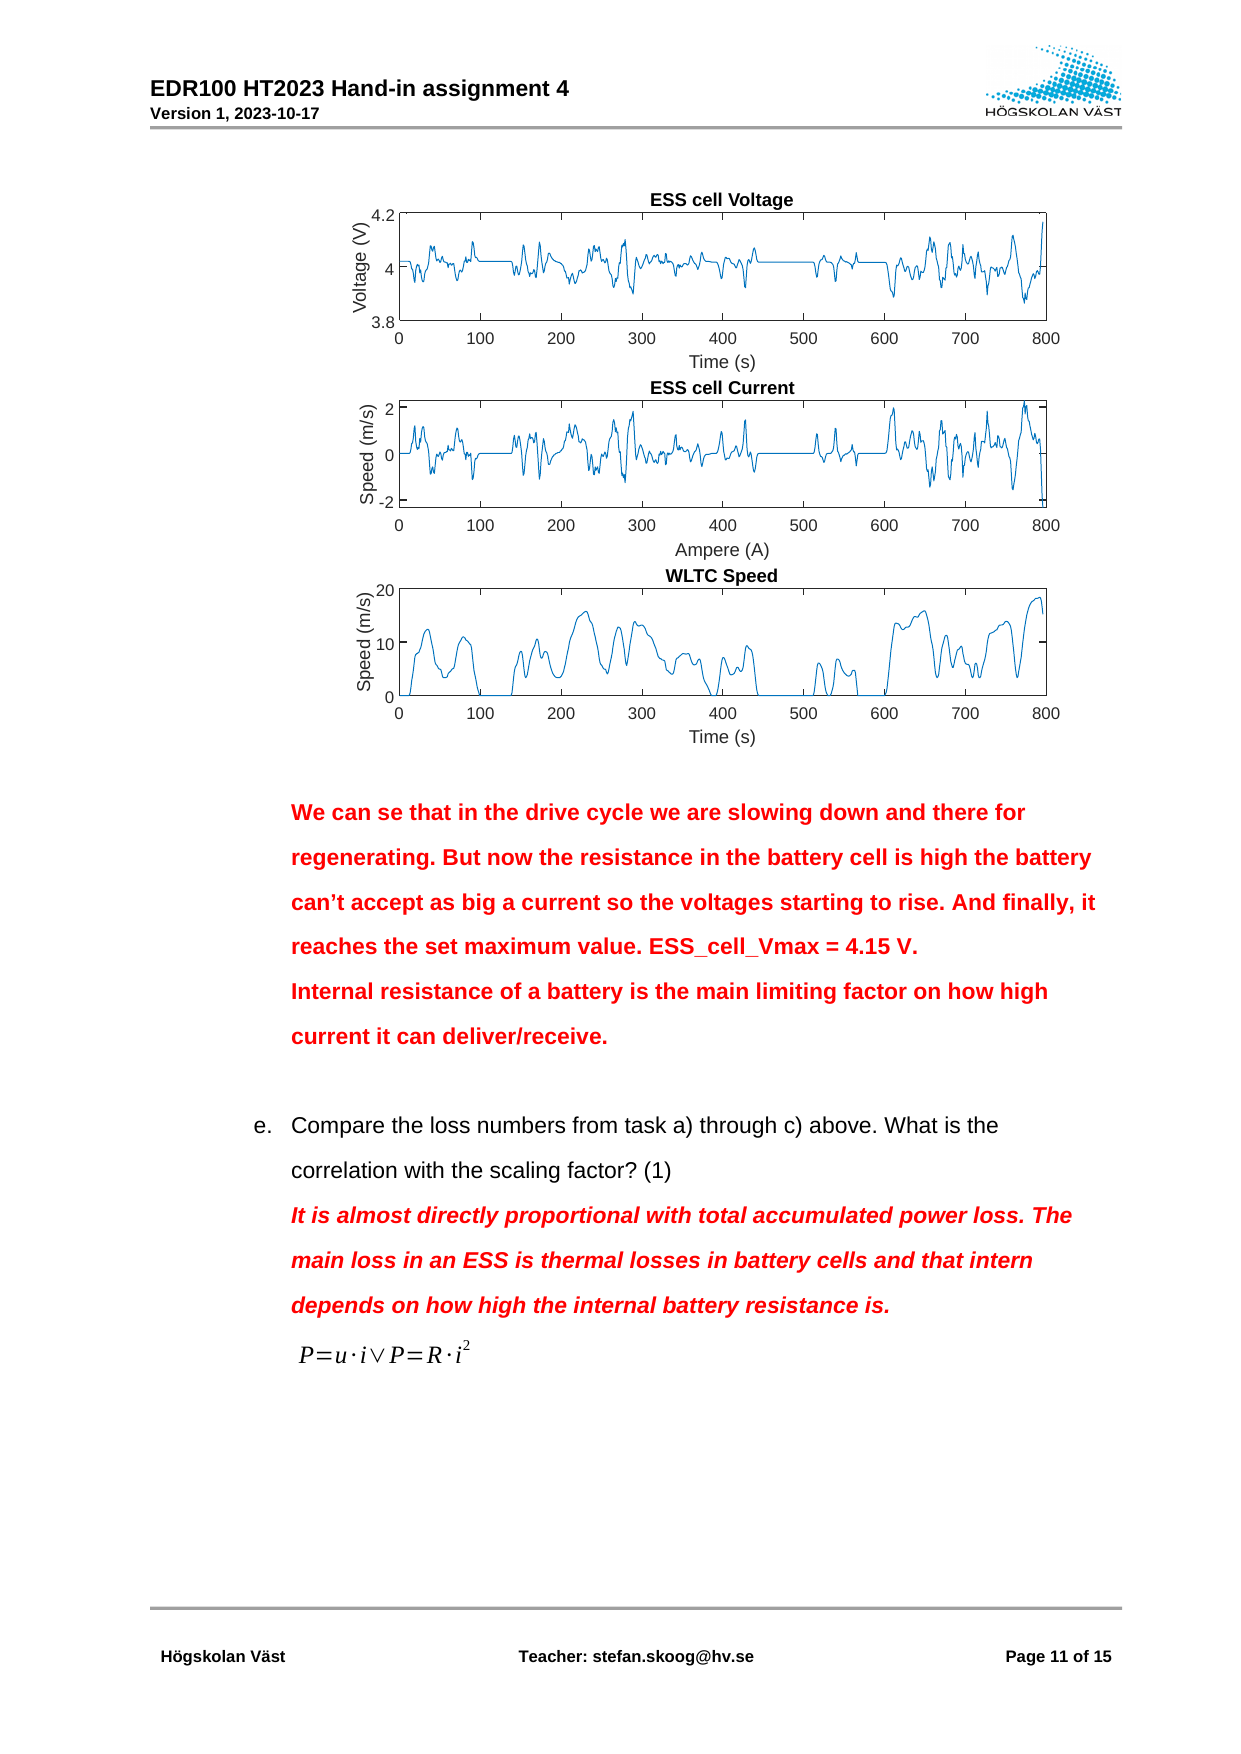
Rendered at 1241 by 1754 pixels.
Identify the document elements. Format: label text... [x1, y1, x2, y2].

list We can se that in the drive cycle we are slowing down and there for regenerating. But now the resistance in the battery cell is high the battery can’t accept as big a current so the voltages starting to rise. And finally, it reaches the set maximum value. ESS_cell_Vmax = 4.15 V. [291, 799, 1098, 960]
list Internal resistance of a battery is the main limiting factor on how high current it can deliver/receive. [291, 978, 1098, 1049]
list Compare the loss numbers from task a) through c) above. What is the correlation with the scaling factor? (1) It is almost directly proportional with total accumulated power loss. The main loss in an ESS is thermal losses in battery cells and that intern depends on how high the internal battery resistance is. [253, 1112, 1098, 1318]
picture [986, 45, 1122, 116]
